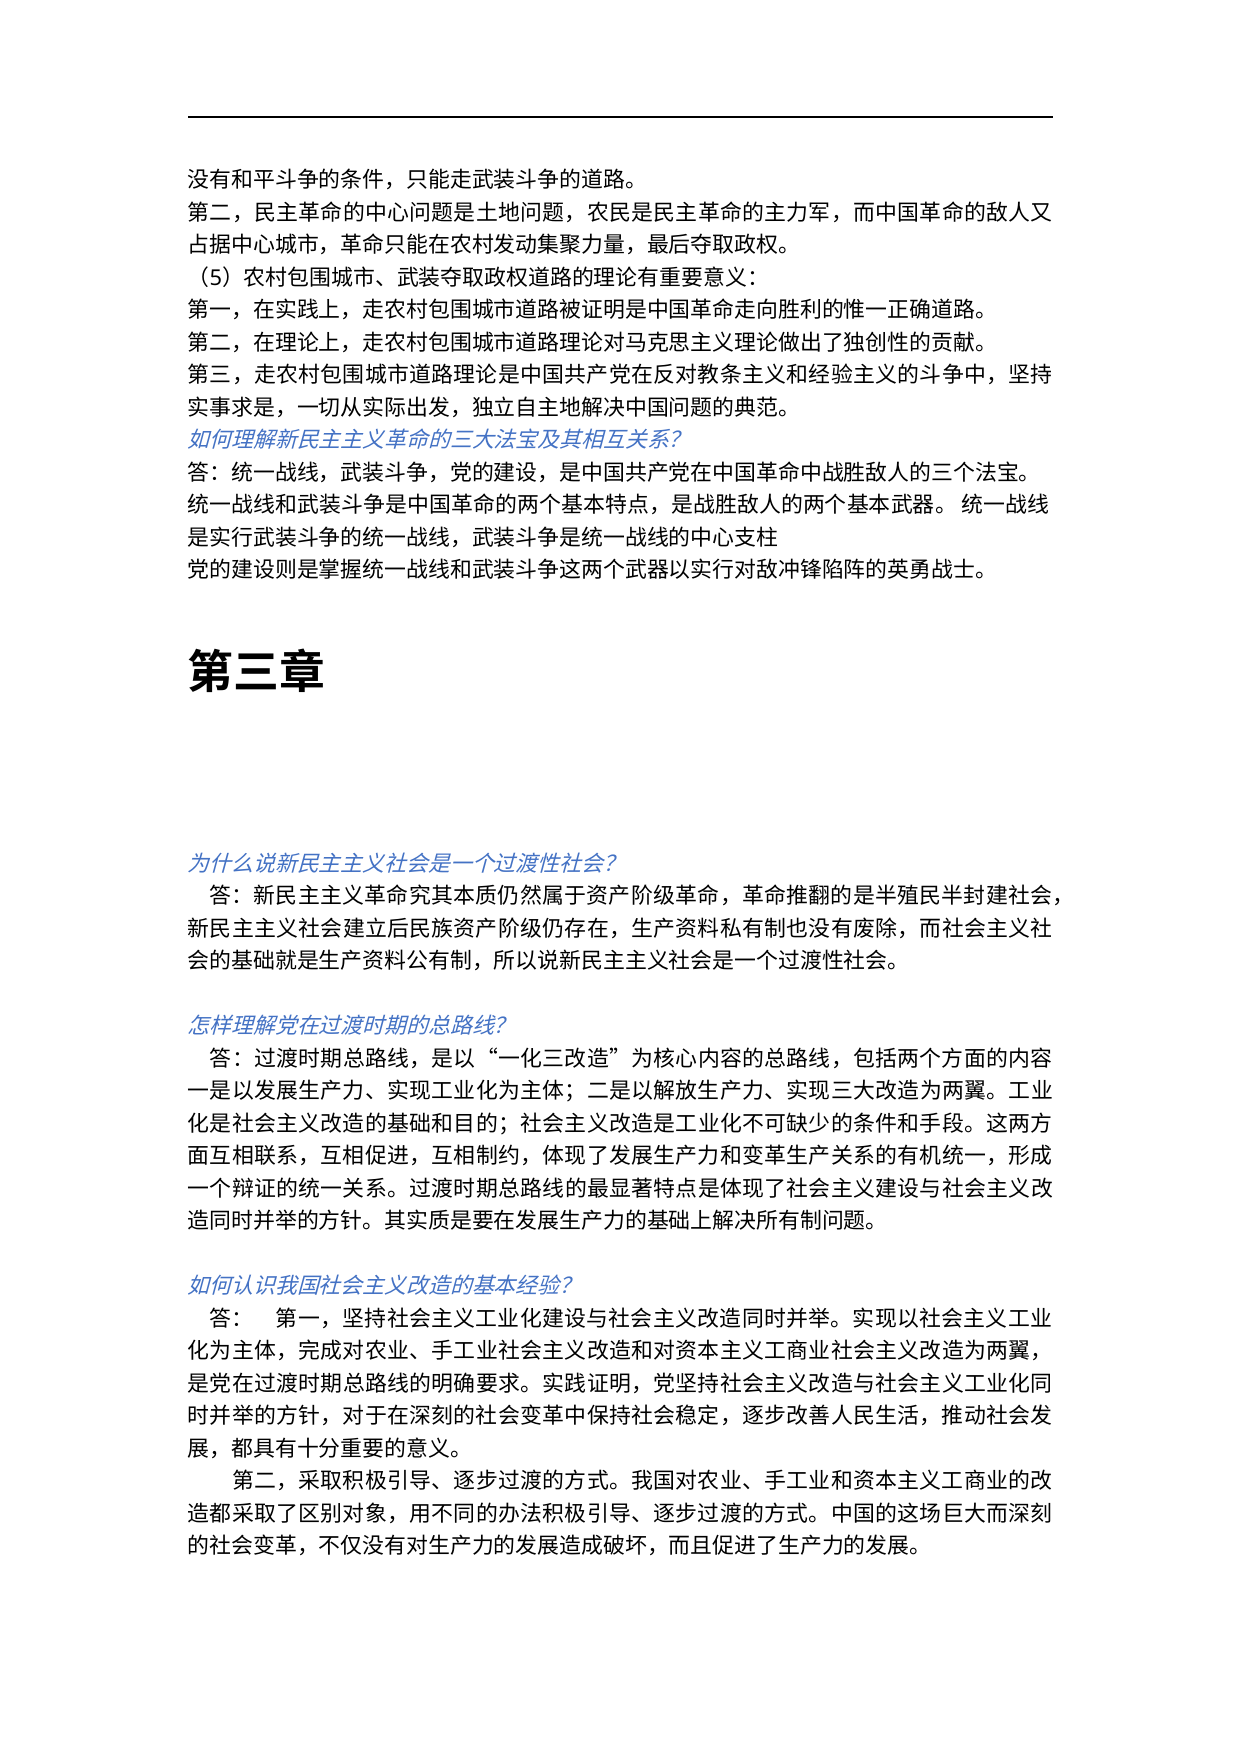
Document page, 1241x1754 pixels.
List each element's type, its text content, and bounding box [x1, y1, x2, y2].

subtitle 第三章 [187, 620, 1053, 717]
text 答：过渡时期总路线，是以“一化三改造”为核心内容的总路线，包括两个方面的内容。一是以发展生产力、实现工业化为主体；二是以解放生产力、实现三大改造为两翼。工业化是社会主义改造的基础和目的；社会主义改造是工业化不可缺少的条件和手段。这两方面互相联系，互相促进，互相制约，体现了发展生产力和变革生产关系的有机统一，形成一个辩证的统一关系。过渡时期总路线的最显著特点是体现了社会主义建设与社会主义改造同时并举的方针。其实质是要在发展生产力的基础上解决所有制问题。 [187, 1040, 1053, 1235]
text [187, 162, 1053, 422]
text 答：统一战线，武装斗争，党的建设，是中国共产党在中国革命中战胜敌人的三个法宝。 [187, 454, 1053, 487]
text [187, 1300, 1053, 1560]
text 怎样理解党在过渡时期的总路线？ [187, 1008, 1053, 1040]
text 如何认识我国社会主义改造的基本经验？ [187, 1268, 1053, 1300]
text 党的建设则是掌握统一战线和武装斗争这两个武器以实行对敌冲锋陷阵的英勇战士。 [187, 552, 1053, 584]
text 答：新民主主义革命究其本质仍然属于资产阶级革命，革命推翻的是半殖民半封建社会，新民主主义社会建立后民族资产阶级仍存在，生产资料私有制也没有废除，而社会主义社会的基础就是生产资料公有制，所以说新民主主义社会是一个过渡性社会。 [187, 878, 1053, 975]
text 为什么说新民主主义社会是一个过渡性社会？ [187, 845, 1053, 878]
text 如何理解新民主主义革命的三大法宝及其相互关系？ [187, 422, 1053, 454]
text 统一战线和武装斗争是中国革命的两个基本特点，是战胜敌人的两个基本武器。 统一战线是实行武装斗争的统一战线，武装斗争是统一战线的中心支柱 [187, 487, 1053, 552]
